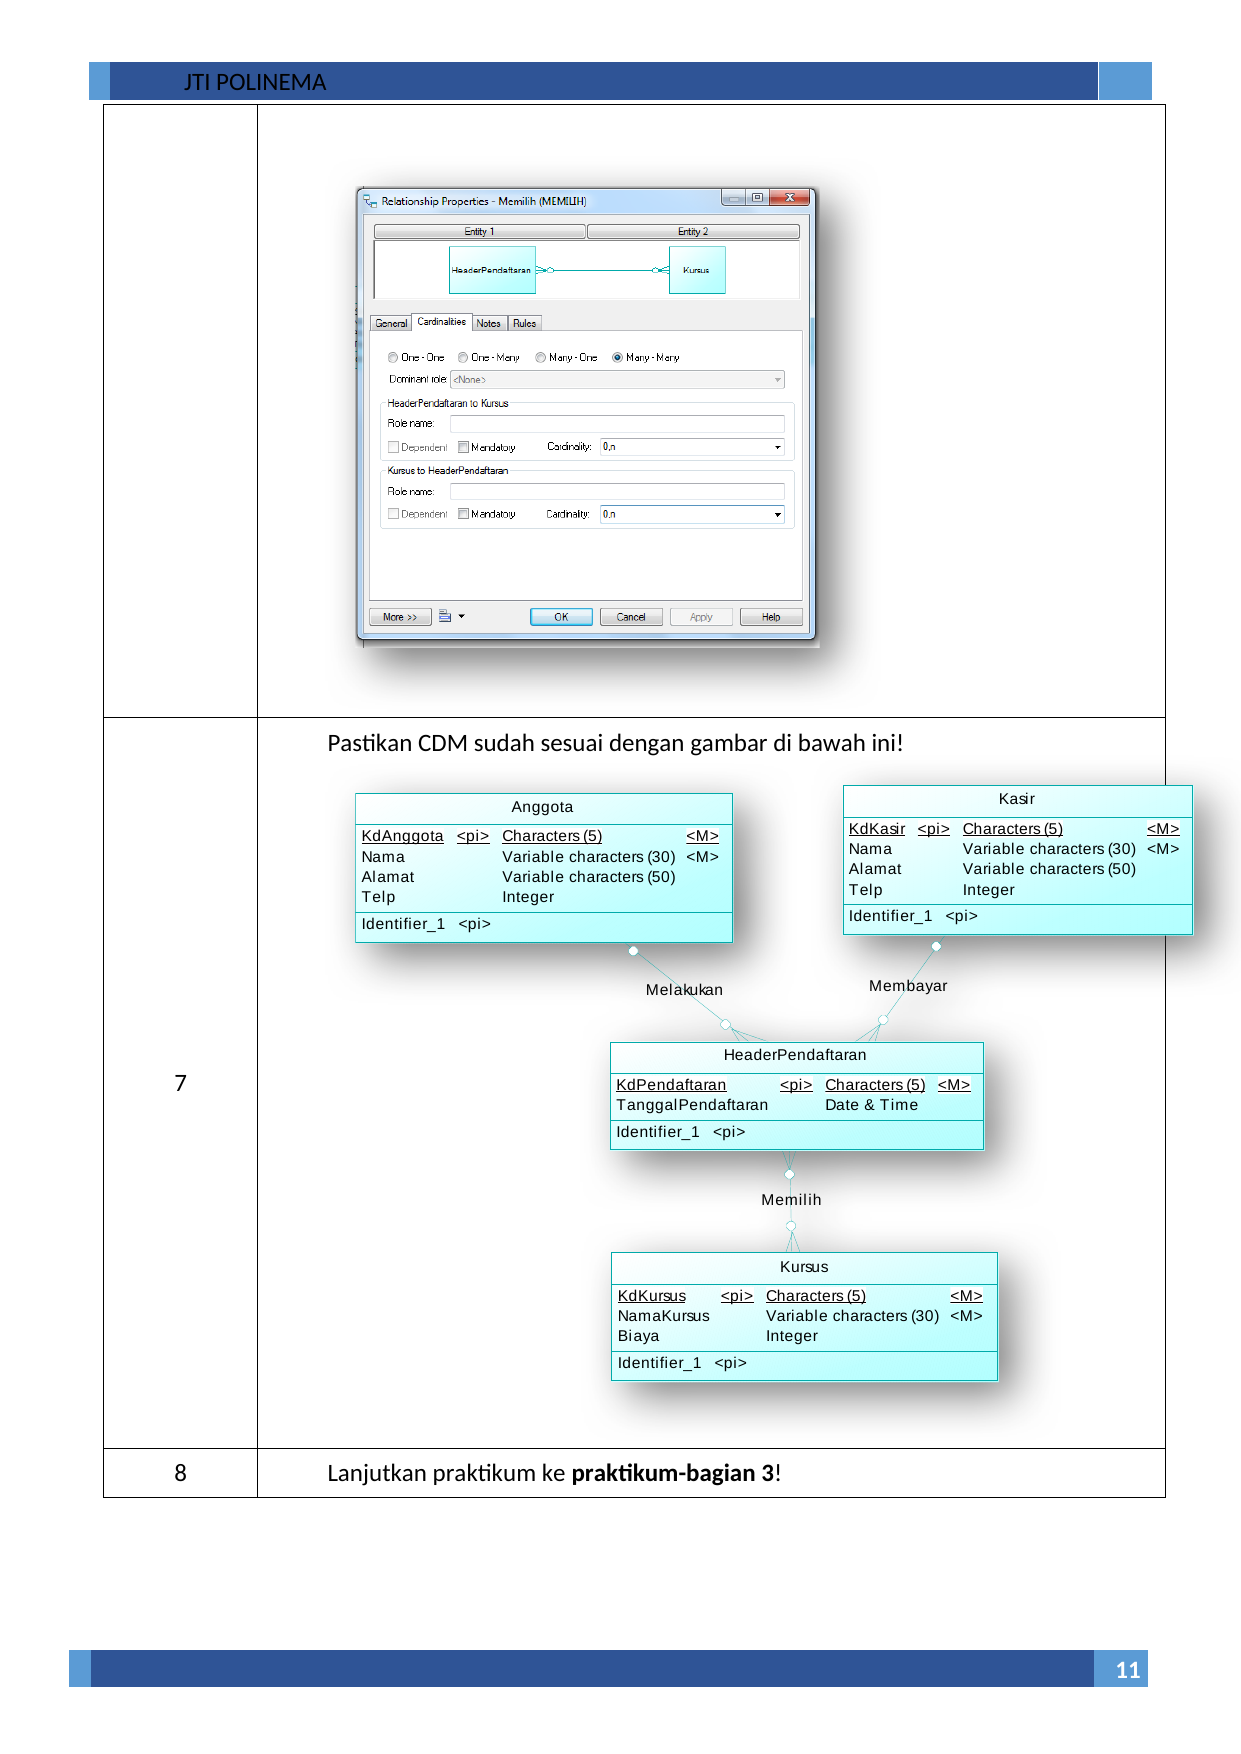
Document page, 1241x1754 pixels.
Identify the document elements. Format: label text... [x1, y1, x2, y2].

table_cell 6 [104, 105, 257, 717]
table_cell 7 [104, 718, 257, 1448]
table_cell Double klik pada relasi untuk mengganti cardinalitas ataupun merubah nama sesuai tampilan berikut! [258, 105, 1165, 717]
table_cell Lanjutkan praktikum ke praktikum-bagian 3! [258, 1449, 1165, 1497]
table_cell Pastikan CDM sudah sesuai dengan gambar di bawah ini! [258, 718, 1165, 1448]
picture [355, 186, 820, 648]
table_cell 8 [104, 1449, 257, 1497]
